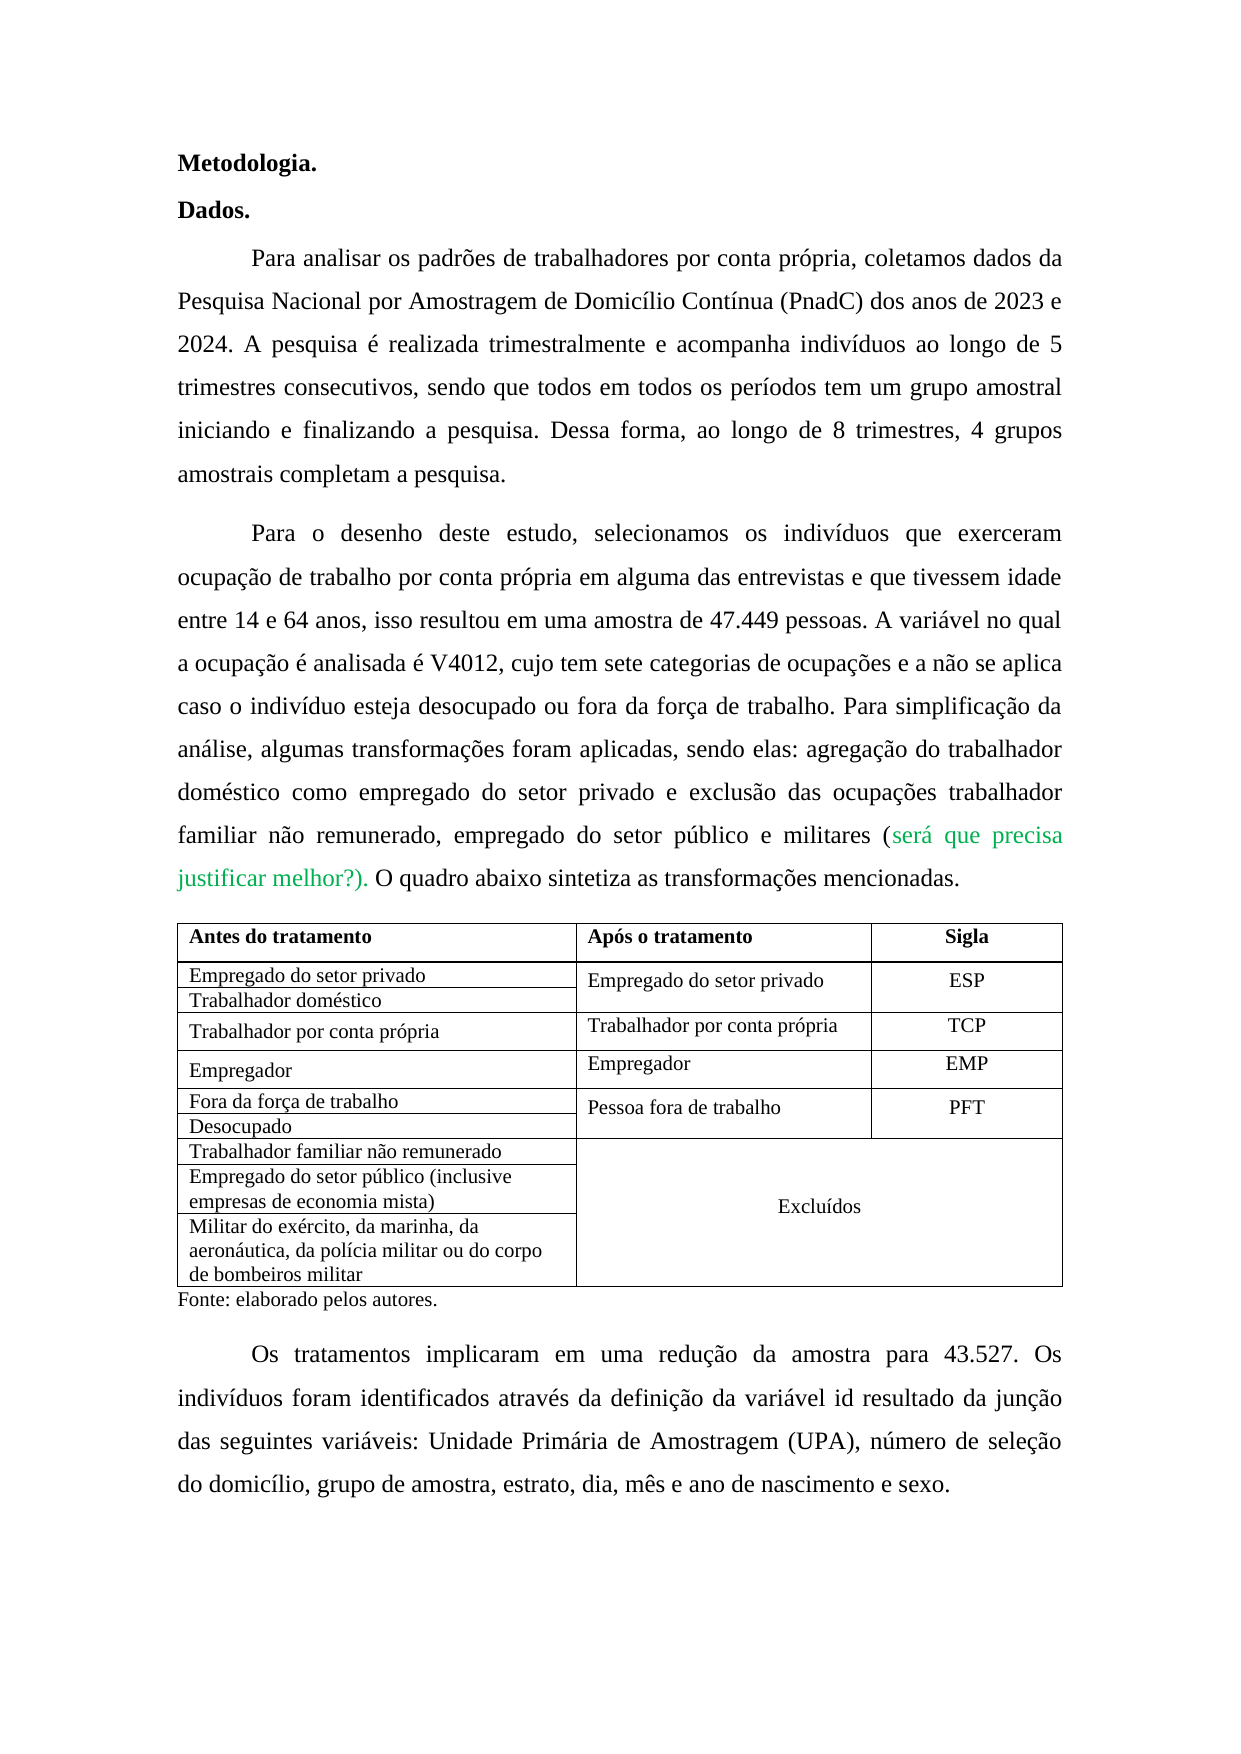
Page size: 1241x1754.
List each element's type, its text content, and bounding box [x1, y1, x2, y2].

table_cell Trabalhador por conta própria [178, 1013, 576, 1050]
table_cell Trabalhador doméstico [178, 988, 576, 1012]
table_header Após o tratamento [577, 924, 871, 961]
table_cell Pessoa fora de trabalho [577, 1089, 871, 1138]
table_cell TCP [872, 1013, 1062, 1050]
text Fonte: elaborado pelos autores. [177, 1287, 1063, 1311]
table_cell EMP [872, 1051, 1062, 1088]
table_header Sigla [872, 924, 1062, 961]
table_cell Militar do exército, da marinha, da aeronáutica, da polícia militar ou do corpo de bombeiros militar [178, 1214, 576, 1286]
text Para o desenho deste estudo, selecionamos os indivíduos que exerceram ocupação de trabalho por conta própria em alguma das entrevistas e que tivessem idade entre 14 e 64 anos, isso resultou em uma amostra de 47.449 pessoas. A variável no qual a ocupação é analisada é V4012, cujo tem sete categorias de ocupações e a não se aplica caso o indivíduo esteja desocupado ou fora da força de trabalho. Para simplificação da análise, algumas transformações foram aplicadas, sendo elas: agregação do trabalhador doméstico como empregado do setor privado e exclusão das ocupações trabalhador familiar não remunerado, empregado do setor público e militares (será que precisa justificar melhor?). O quadro abaixo sintetiza as transformações mencionadas. [177, 518, 1063, 892]
text Dados. [177, 195, 1063, 224]
table_cell PFT [872, 1089, 1062, 1138]
table_cell Empregador [577, 1051, 871, 1088]
table_header Antes do tratamento [178, 924, 576, 961]
table_cell Empregado do setor privado [178, 963, 576, 987]
table_cell Desocupado [178, 1114, 576, 1138]
table_cell Excluídos [577, 1139, 1062, 1286]
text Para analisar os padrões de trabalhadores por conta própria, coletamos dados da Pesquisa Nacional por Amostragem de Domicílio Contínua (PnadC) dos anos de 2023 e 2024. A pesquisa é realizada trimestralmente e acompanha indivíduos ao longo de 5 trimestres consecutivos, sendo que todos em todos os períodos tem um grupo amostral iniciando e finalizando a pesquisa. Dessa forma, ao longo de 8 trimestres, 4 grupos amostrais completam a pesquisa. [177, 243, 1063, 487]
table_cell Empregador [178, 1051, 576, 1088]
text Metodologia. [177, 148, 1063, 176]
table_cell ESP [872, 963, 1062, 1012]
table_cell Empregado do setor público (inclusive empresas de economia mista) [178, 1165, 576, 1213]
table_cell Trabalhador familiar não remunerado [178, 1139, 576, 1163]
table_cell Trabalhador por conta própria [577, 1013, 871, 1050]
table_cell Fora da força de trabalho [178, 1089, 576, 1113]
text Os tratamentos implicaram em uma redução da amostra para 43.527. Os indivíduos foram identificados através da definição da variável id resultado da junção das seguintes variáveis: Unidade Primária de Amostragem (UPA), número de seleção do domicílio, grupo de amostra, estrato, dia, mês e ano de nascimento e sexo. [177, 1339, 1063, 1498]
table_cell Empregado do setor privado [577, 963, 871, 1012]
